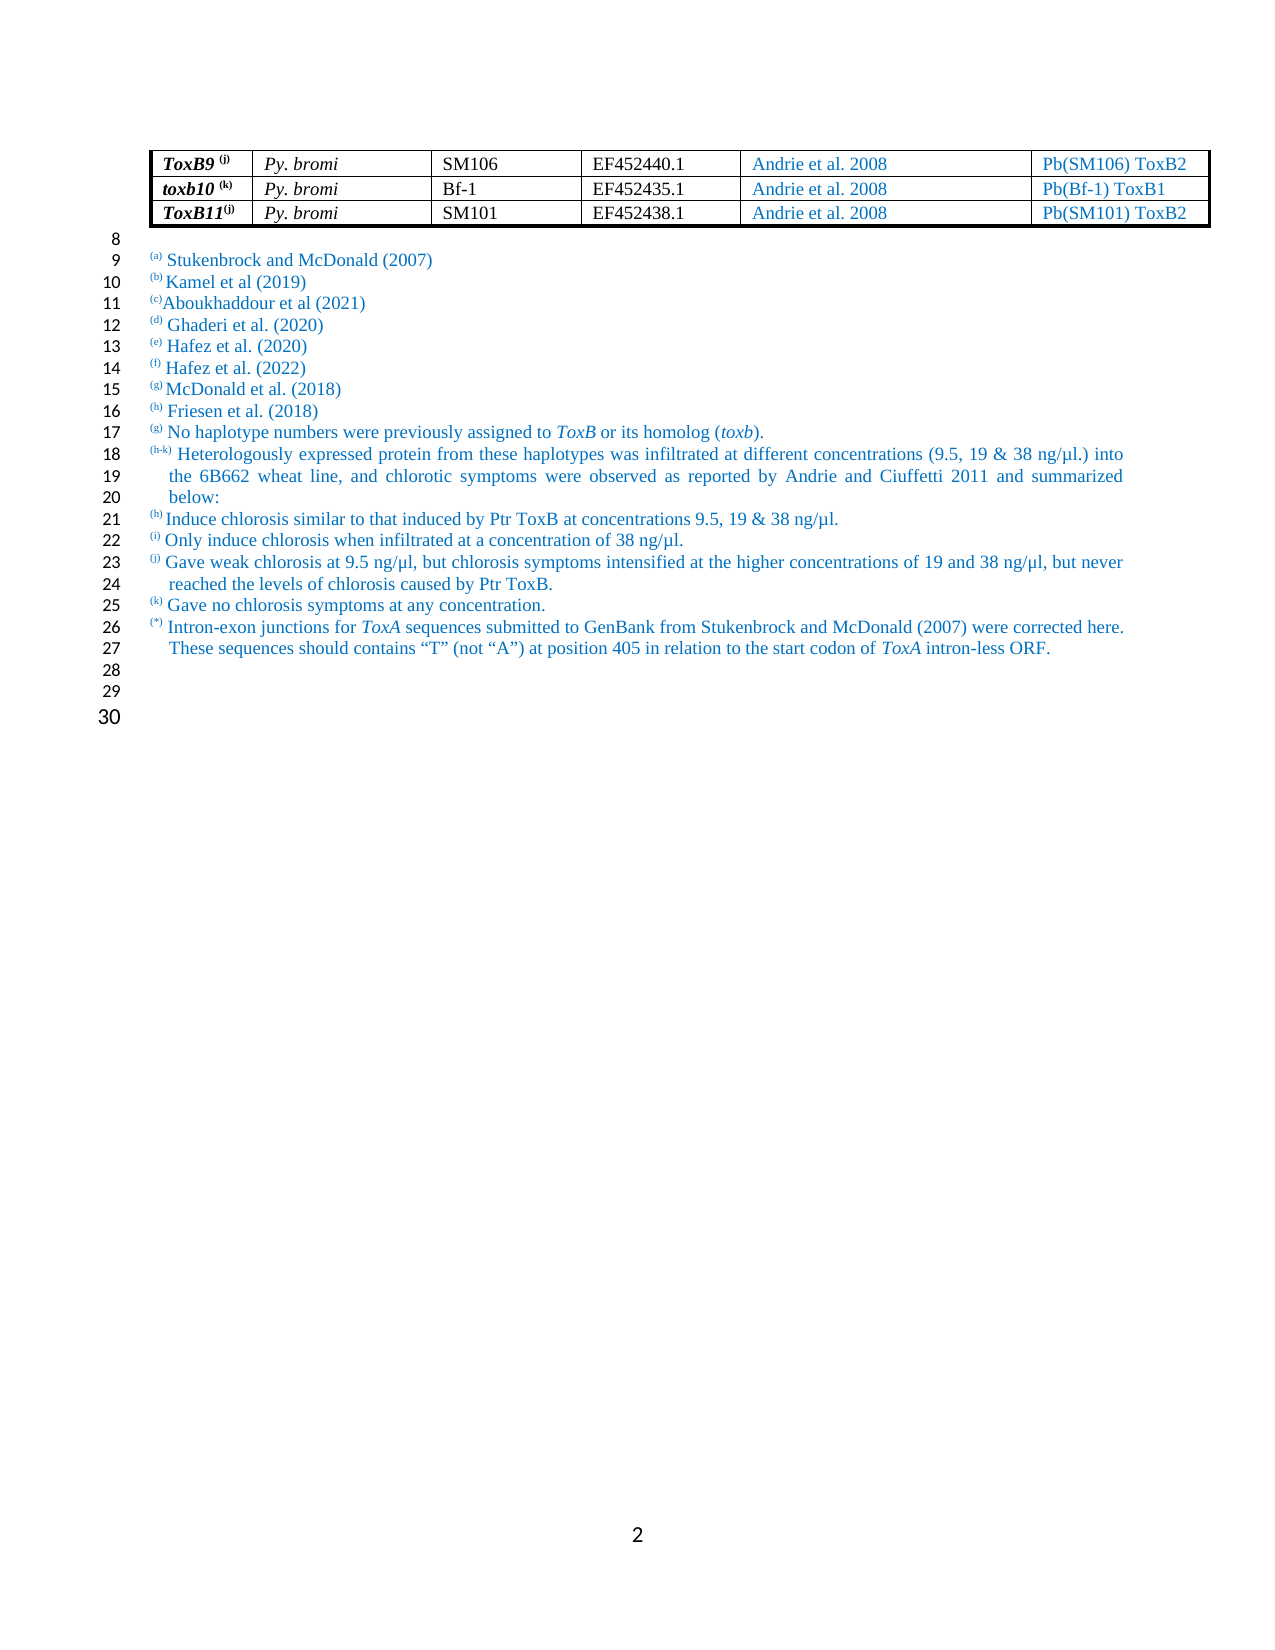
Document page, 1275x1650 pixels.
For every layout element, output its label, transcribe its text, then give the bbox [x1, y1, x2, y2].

table_cell Py. bromi [253, 177, 431, 200]
table_cell ToxB9 (j) [153, 151, 252, 176]
text (j) Gave weak chlorosis at 9.5 ng/μl, but chlorosis symptoms intensified at the higher concentrations of 19 and 38 ng/μl, but never reached the levels of chlorosis caused by Ptr ToxB. [150, 551, 1125, 594]
table_cell EF452440.1 [582, 151, 740, 176]
table_cell toxb10 (k) [153, 177, 252, 200]
table_cell Andrie et al. 2008 [741, 177, 1031, 200]
text (b) Kamel et al (2019) [150, 271, 1125, 292]
text (h) Friesen et al. (2018) [150, 400, 1125, 421]
table_cell ToxB11(j) [153, 201, 252, 224]
table_cell Pb(SM101) ToxB2 [1032, 201, 1208, 224]
text (f) Hafez et al. (2022) [150, 357, 1125, 378]
table_cell EF452435.1 [582, 177, 740, 200]
table_cell EF452438.1 [582, 201, 740, 224]
text (i) Only induce chlorosis when infiltrated at a concentration of 38 ng/µl. [150, 529, 1125, 551]
table_cell Py. bromi [253, 151, 431, 176]
text (h) Induce chlorosis similar to that induced by Ptr ToxB at concentrations 9.5, 19 & 38 ng/µl. [150, 508, 1125, 529]
table_cell Pb(SM106) ToxB2 [1032, 151, 1208, 176]
text (g) No haplotype numbers were previously assigned to ToxB or its homolog (toxb). [150, 421, 1125, 443]
text (c)Aboukhaddour et al (2021) [150, 292, 1125, 314]
text (g) McDonald et al. (2018) [150, 378, 1125, 400]
text (k) Gave no chlorosis symptoms at any concentration. [150, 594, 1125, 616]
table_cell Bf-1 [432, 177, 581, 200]
text (d) Ghaderi et al. (2020) [150, 314, 1125, 335]
table_cell Andrie et al. 2008 [741, 201, 1031, 224]
table_cell Pb(Bf-1) ToxB1 [1032, 177, 1208, 200]
table_cell SM106 [432, 151, 581, 176]
text (e) Hafez et al. (2020) [150, 335, 1125, 357]
table_cell Py. bromi [253, 201, 431, 224]
text (a) Stukenbrock and McDonald (2007) [150, 249, 1125, 271]
table_cell Andrie et al. 2008 [741, 151, 1031, 176]
text (h-k) Heterologously expressed protein from these haplotypes was infiltrated at different concentrations (9.5, 19 & 38 ng/µl.) into the 6B662 wheat line, and chlorotic symptoms were observed as reported by Andrie and Ciuffetti 2011 and summarized below: [150, 443, 1125, 508]
table_cell SM101 [432, 201, 581, 224]
text (*) Intron-exon junctions for ToxA sequences submitted to GenBank from Stukenbrock and McDonald (2007) were corrected here. These sequences should contains “T” (not “A”) at position 405 in relation to the start codon of ToxA intron-less ORF. [150, 616, 1125, 659]
